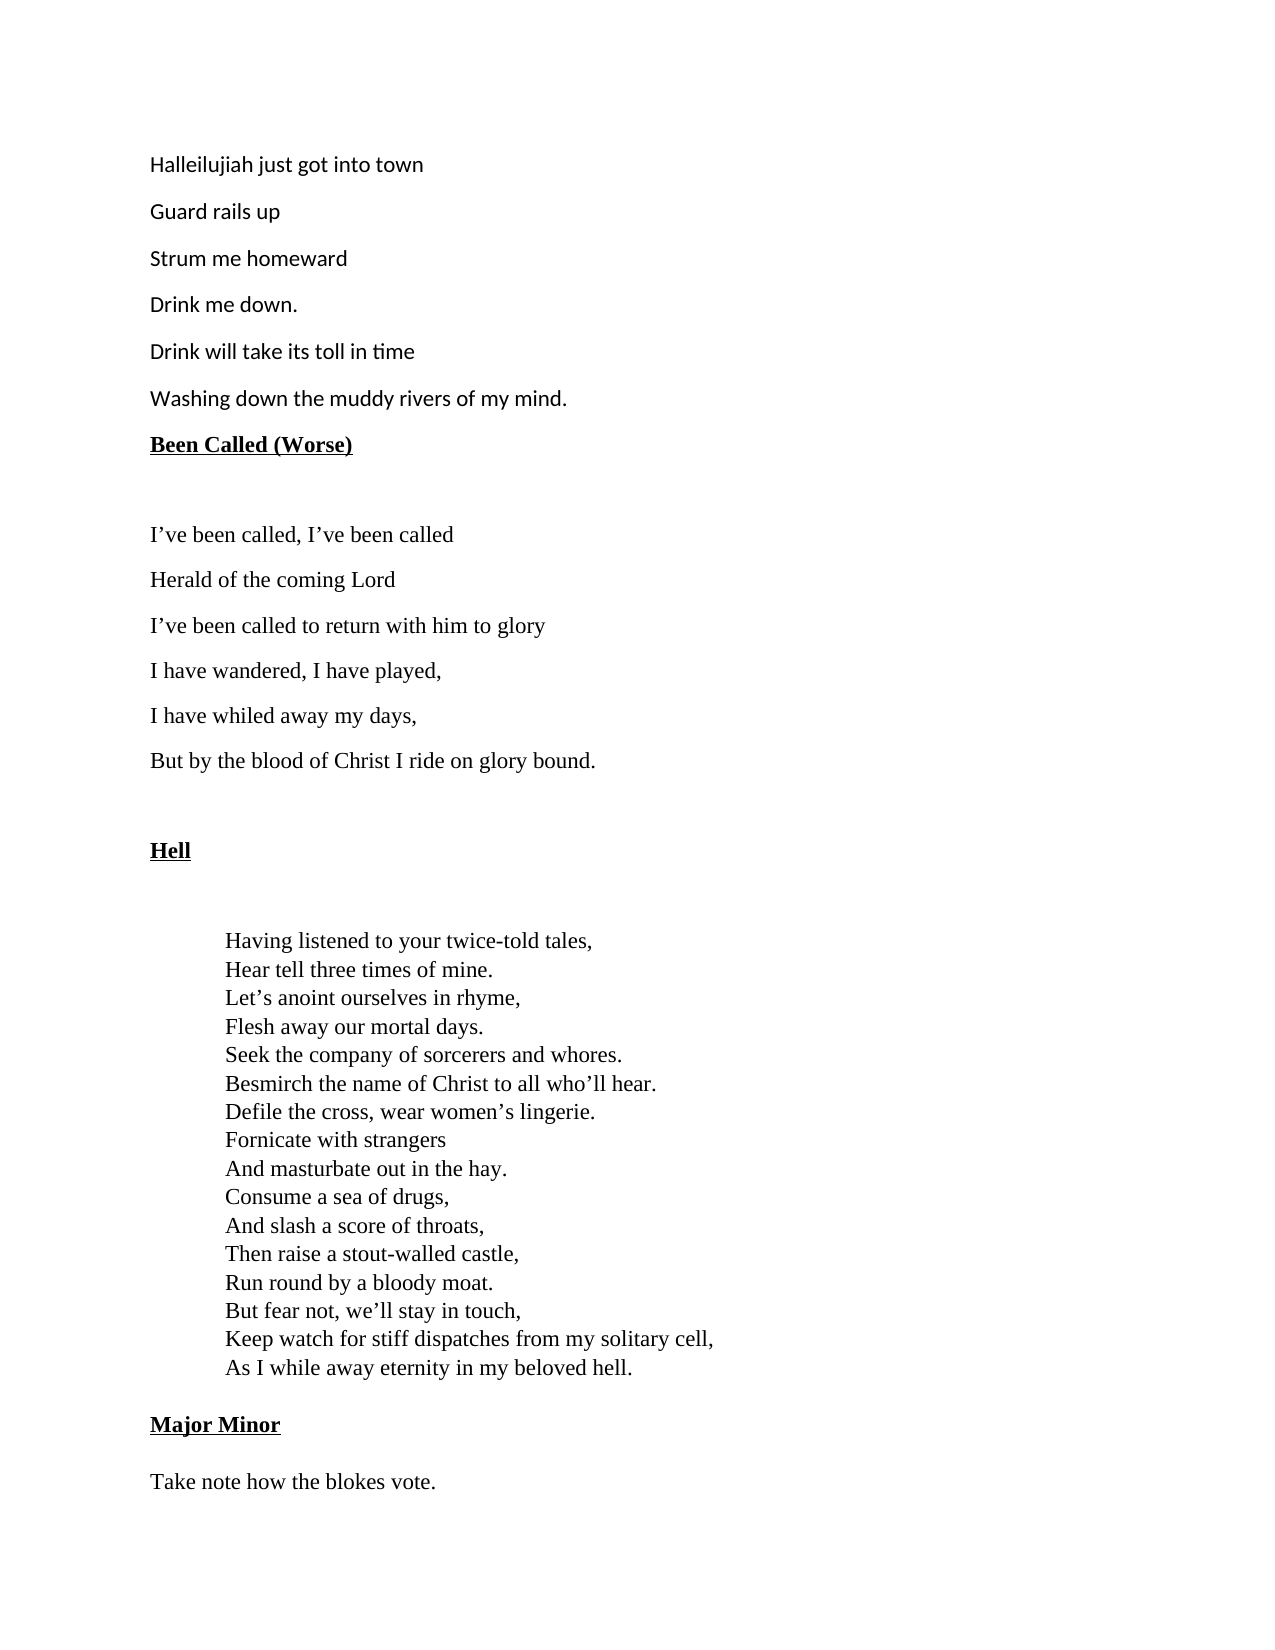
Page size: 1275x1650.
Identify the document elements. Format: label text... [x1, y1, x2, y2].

text Flesh away our mortal days. [150, 1013, 1125, 1039]
text Seek the company of sorcerers and whores. [150, 1041, 1125, 1067]
text As I while away eternity in my beloved hell. [150, 1354, 1125, 1380]
text Hell [150, 837, 1125, 863]
text Consume a sea of drugs, [150, 1183, 1125, 1210]
text Let’s anoint ourselves in rhyme, [150, 984, 1125, 1011]
text Herald of the coming Lord [150, 567, 1125, 593]
text Halleilujiah just got into town [150, 150, 1125, 178]
text Guard rails up [150, 197, 1125, 225]
text Drink will take its toll in time [150, 337, 1125, 366]
text I’ve been called, I’ve been called [150, 521, 1125, 548]
text Major Minor [150, 1411, 1125, 1437]
text But fear not, we’ll stay in touch, [150, 1297, 1125, 1323]
text I have whiled away my days, [150, 702, 1125, 728]
text But by the blood of Christ I ride on glory bound. [150, 747, 1125, 773]
text Having listened to your twice-told tales, [150, 927, 1125, 954]
text And slash a score of throats, [150, 1212, 1125, 1238]
text I’ve been called to return with him to glory [150, 612, 1125, 638]
text And masturbate out in the hay. [150, 1155, 1125, 1181]
text Been Called (Worse) [150, 431, 1125, 458]
text Hear tell three times of mine. [150, 956, 1125, 982]
text Run round by a bloody moat. [150, 1269, 1125, 1295]
text Fornicate with strangers [150, 1126, 1125, 1153]
text Then raise a stout-walled castle, [150, 1240, 1125, 1267]
text Take note how the blokes vote. [150, 1468, 1125, 1494]
text Besmirch the name of Christ to all who’ll hear. [225, 1069, 1125, 1096]
text Drink me down. [150, 291, 1125, 319]
text Defile the cross, wear women’s lingerie. [225, 1098, 1125, 1124]
text I have wandered, I have played, [150, 657, 1125, 683]
text Strum me homeward [150, 244, 1125, 272]
text Keep watch for stiff dispatches from my solitary cell, [150, 1326, 1125, 1352]
text Washing down the muddy rivers of my mind. [150, 384, 1125, 412]
